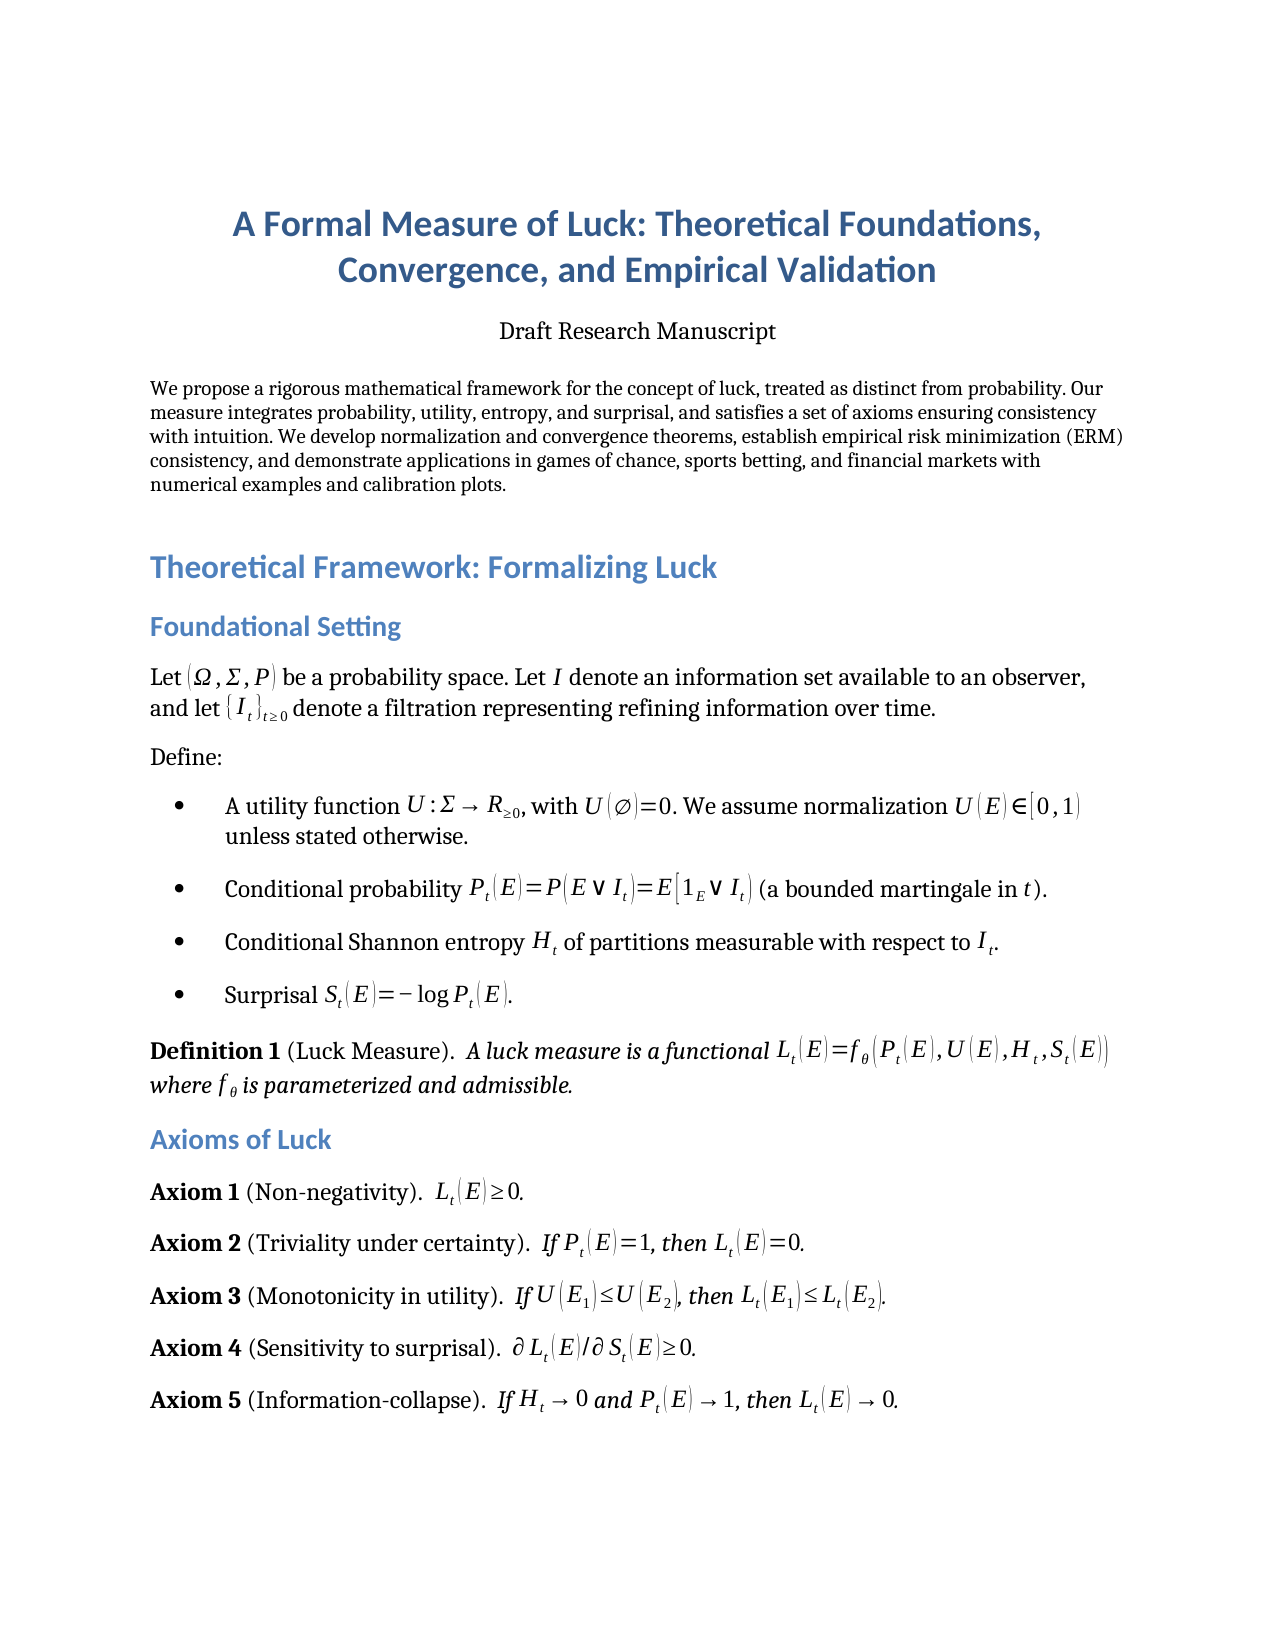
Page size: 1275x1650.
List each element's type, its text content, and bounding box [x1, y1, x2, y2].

text Axiom 2 (Triviality under certainty). If , then . [150, 1227, 1125, 1260]
title A Formal Measure of Luck: Theoretical Foundations, Convergence, and Empirical Validation [150, 200, 1125, 292]
list Conditional Shannon entropy of partitions measurable with respect to . [175, 927, 1125, 958]
list Conditional probability (a bounded martingale in ). [175, 872, 1125, 906]
text Axiom 1 (Non-negativity). . [150, 1176, 1125, 1209]
text Draft Research Manuscript [150, 317, 1125, 345]
subtitle Foundational Setting [150, 608, 1125, 644]
subtitle Axioms of Luck [150, 1121, 1125, 1157]
text Definition 1 (Luck Measure). A luck measure is a functional where is parameterized and admissible. [150, 1033, 1125, 1101]
text We propose a rigorous mathematical framework for the concept of luck, treated as distinct from probability. Our measure integrates probability, utility, entropy, and surprisal, and satisfies a set of axioms ensuring consistency with intuition. We develop normalization and convergence theorems, establish empirical risk minimization (ERM) consistency, and demonstrate applications in games of chance, sports betting, and financial markets with numerical examples and calibration plots. [150, 377, 1125, 496]
list A utility function , with . We assume normalization unless stated otherwise. [175, 791, 1125, 851]
subtitle Theoretical Framework: Formalizing Luck [150, 546, 1125, 587]
text Let be a probability space. Let denote an information set available to an observer, and let denote a filtration representing refining information over time. [150, 662, 1125, 724]
text Axiom 5 (Information-collapse). If and , then . [150, 1384, 1125, 1417]
list Surprisal . [175, 979, 1125, 1012]
text Axiom 4 (Sensitivity to surprisal). . [150, 1332, 1125, 1365]
text Axiom 3 (Monotonicity in utility). If , then . [150, 1279, 1125, 1314]
text Define: [150, 743, 1125, 772]
